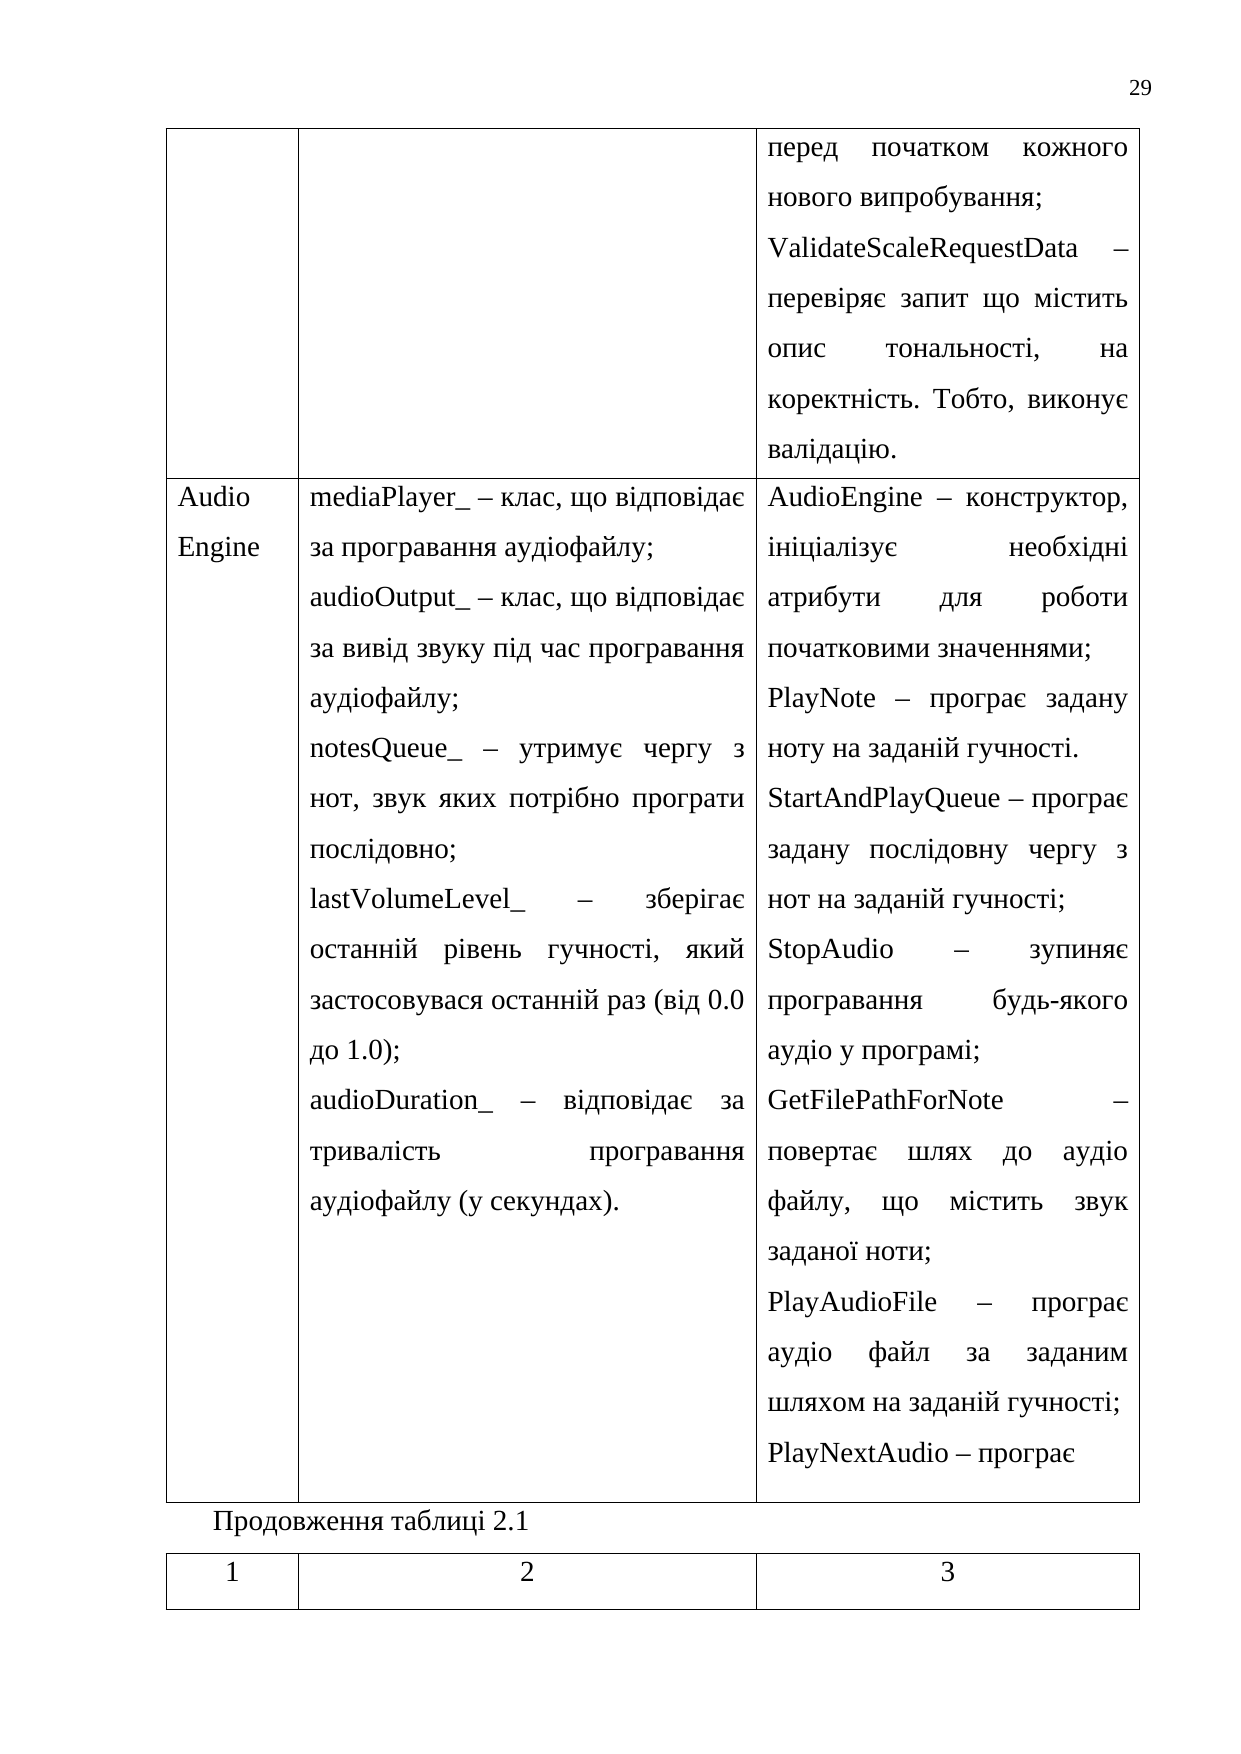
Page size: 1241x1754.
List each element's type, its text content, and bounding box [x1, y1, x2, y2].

table_cell перед початком кожного нового випробування; ValidateScaleRequestData – перевіряє запит що містить опис тональності, на коректність. Тобто, виконує валідацію. [757, 129, 1139, 478]
table_cell [167, 129, 298, 478]
table_cell [299, 129, 756, 478]
table_header 1 [167, 1554, 298, 1609]
table_header 3 [757, 1554, 1139, 1609]
table_cell mediaPlayer_ – клас, що відповідає за програвання аудіофайлу; audioOutput_ – клас, що відповідає за вивід звуку під час програвання аудіофайлу; notesQueue_ – утримує чергу з нот, звук яких потрібно програти послідовно; lastVolumeLevel_ – зберігає останній рівень гучності, який застосовувася останній раз (від 0.0 до 1.0); audioDuration_ – відповідає за тривалість програвання аудіофайлу (у секундах). [299, 479, 756, 1502]
table_cell AudioEngine – конструктор, ініціалізує необхідні атрибути для роботи початковими значеннями; PlayNote – програє задану ноту на заданій гучності. StartAndPlayQueue – програє задану послідовну чергу з нот на заданій гучності; StopAudio – зупиняє програвання будь-якого аудіо у програмі; GetFilePathForNote – повертає шлях до аудіо файлу, що містить звук заданої ноти; PlayAudioFile – програє аудіо файл за заданим шляхом на заданій гучності; PlayNextAudio – програє [757, 479, 1139, 1502]
table_cell Audio Engine [167, 479, 298, 1502]
text Продовження таблиці 2.1 [213, 1503, 1152, 1536]
table_header 2 [299, 1554, 756, 1609]
